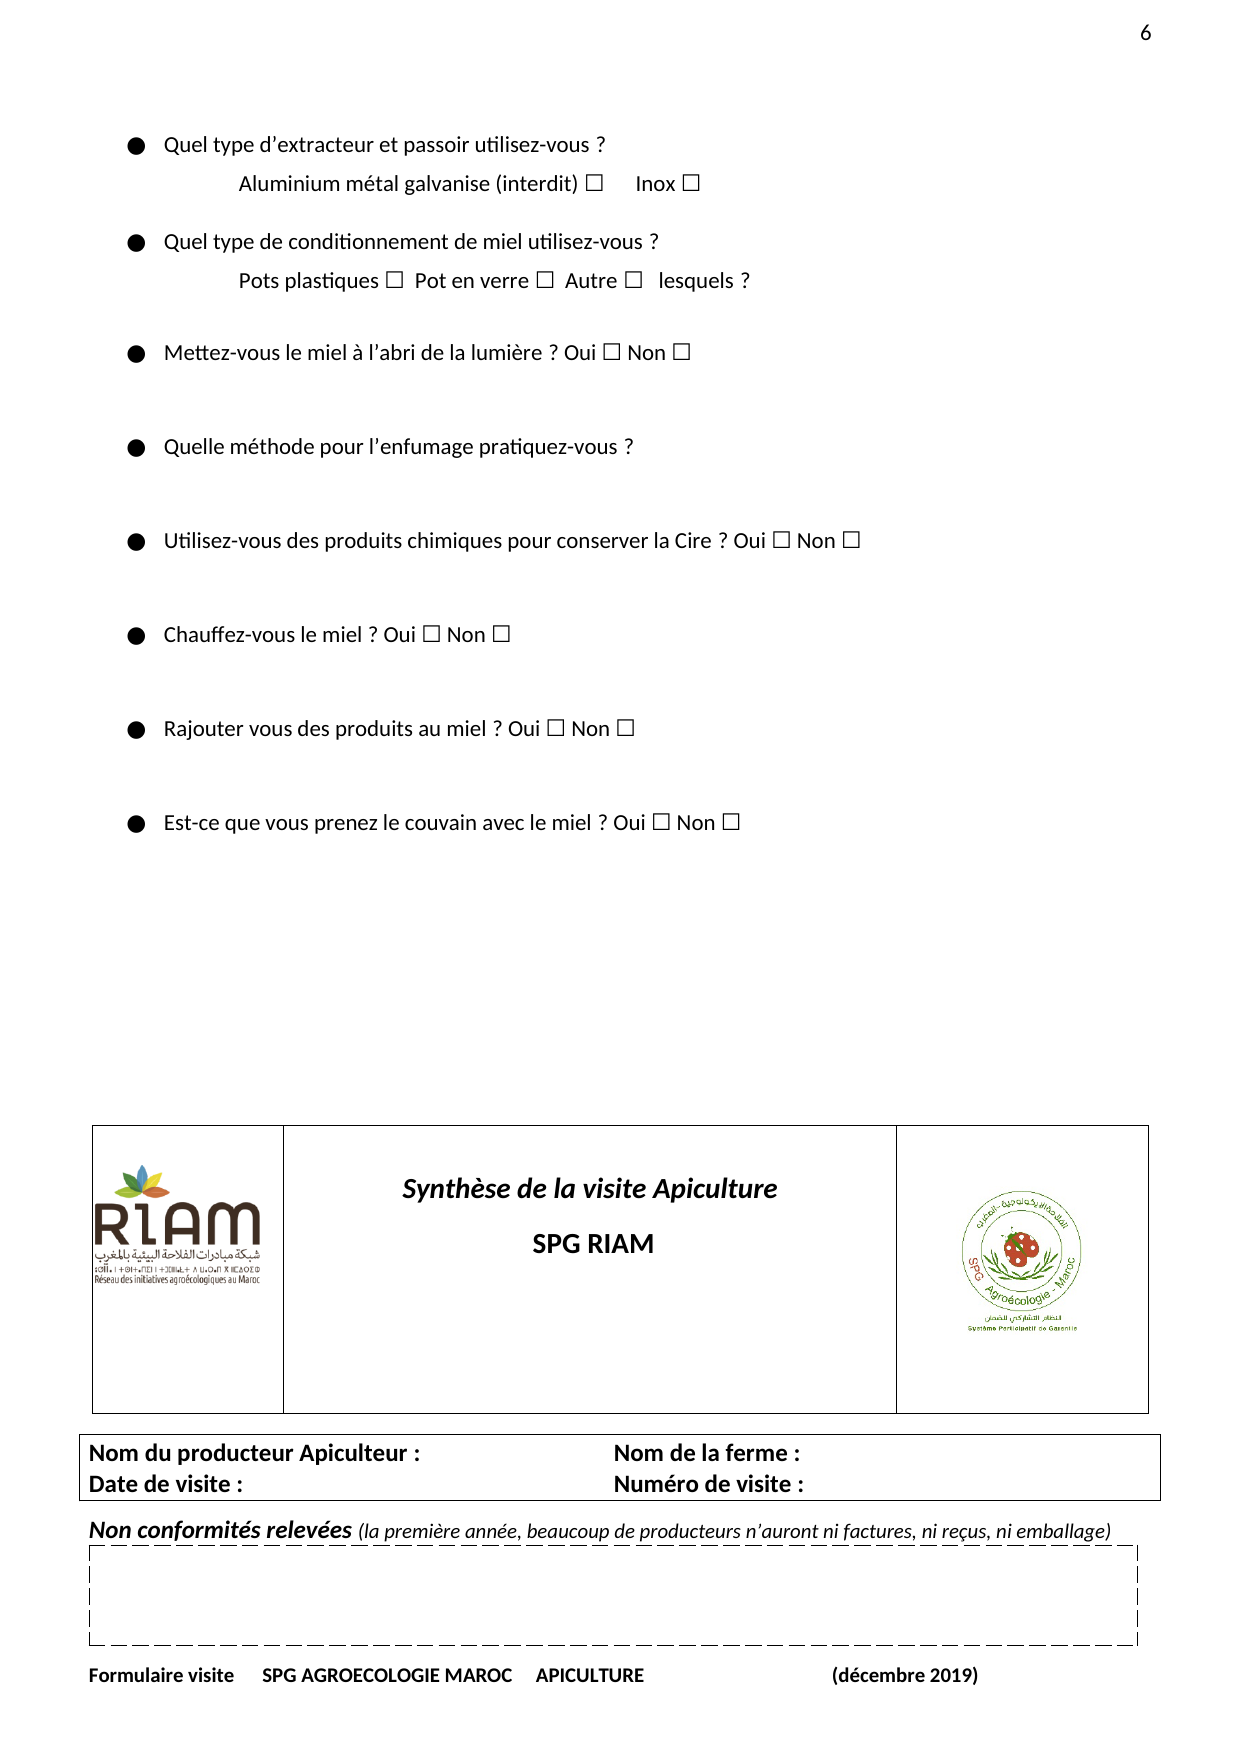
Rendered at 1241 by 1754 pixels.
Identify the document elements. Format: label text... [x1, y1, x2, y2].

table_header Synthèse de la visite Apiculture SPG RIAM [284, 1126, 896, 1413]
text Date de visite : Numéro de visite : [80, 1465, 1160, 1500]
text Aluminium métal galvanise (interdit) ☐ Inox ☐ [239, 169, 1152, 197]
table_header [89, 1545, 1137, 1644]
list Quelle méthode pour l’enfumage pratiquez-vous ? [126, 421, 1152, 468]
table_header [93, 1126, 283, 1413]
table_header [897, 1126, 1148, 1413]
list Utilisez-vous des produits chimiques pour conserver la Cire ? Oui ☐ Non ☐ [126, 515, 1152, 562]
text Non conformités relevées (la première année, beaucoup de producteurs n’auront ni factures, ni reçus, ni emballage) [89, 1514, 1152, 1544]
text Pots plastiques ☐ Pot en verre ☐ Autre ☐ lesquels ? [239, 266, 1152, 294]
list Est-ce que vous prenez le couvain avec le miel ? Oui ☐ Non ☐ [126, 797, 1152, 844]
list Rajouter vous des produits au miel ? Oui ☐ Non ☐ [126, 703, 1152, 750]
picture [934, 1186, 1111, 1335]
list Chauffez-vous le miel ? Oui ☐ Non ☐ [126, 609, 1152, 656]
text Nom du producteur Apiculteur : Nom de la ferme : [80, 1435, 1160, 1465]
list Quel type d’extracteur et passoir utilisez-vous ? [126, 118, 1152, 165]
picture [94, 1165, 260, 1285]
list Quel type de conditionnement de miel utilisez-vous ? [126, 216, 1152, 263]
list Mettez-vous le miel à l’abri de la lumière ? Oui ☐ Non ☐ [126, 327, 1152, 374]
